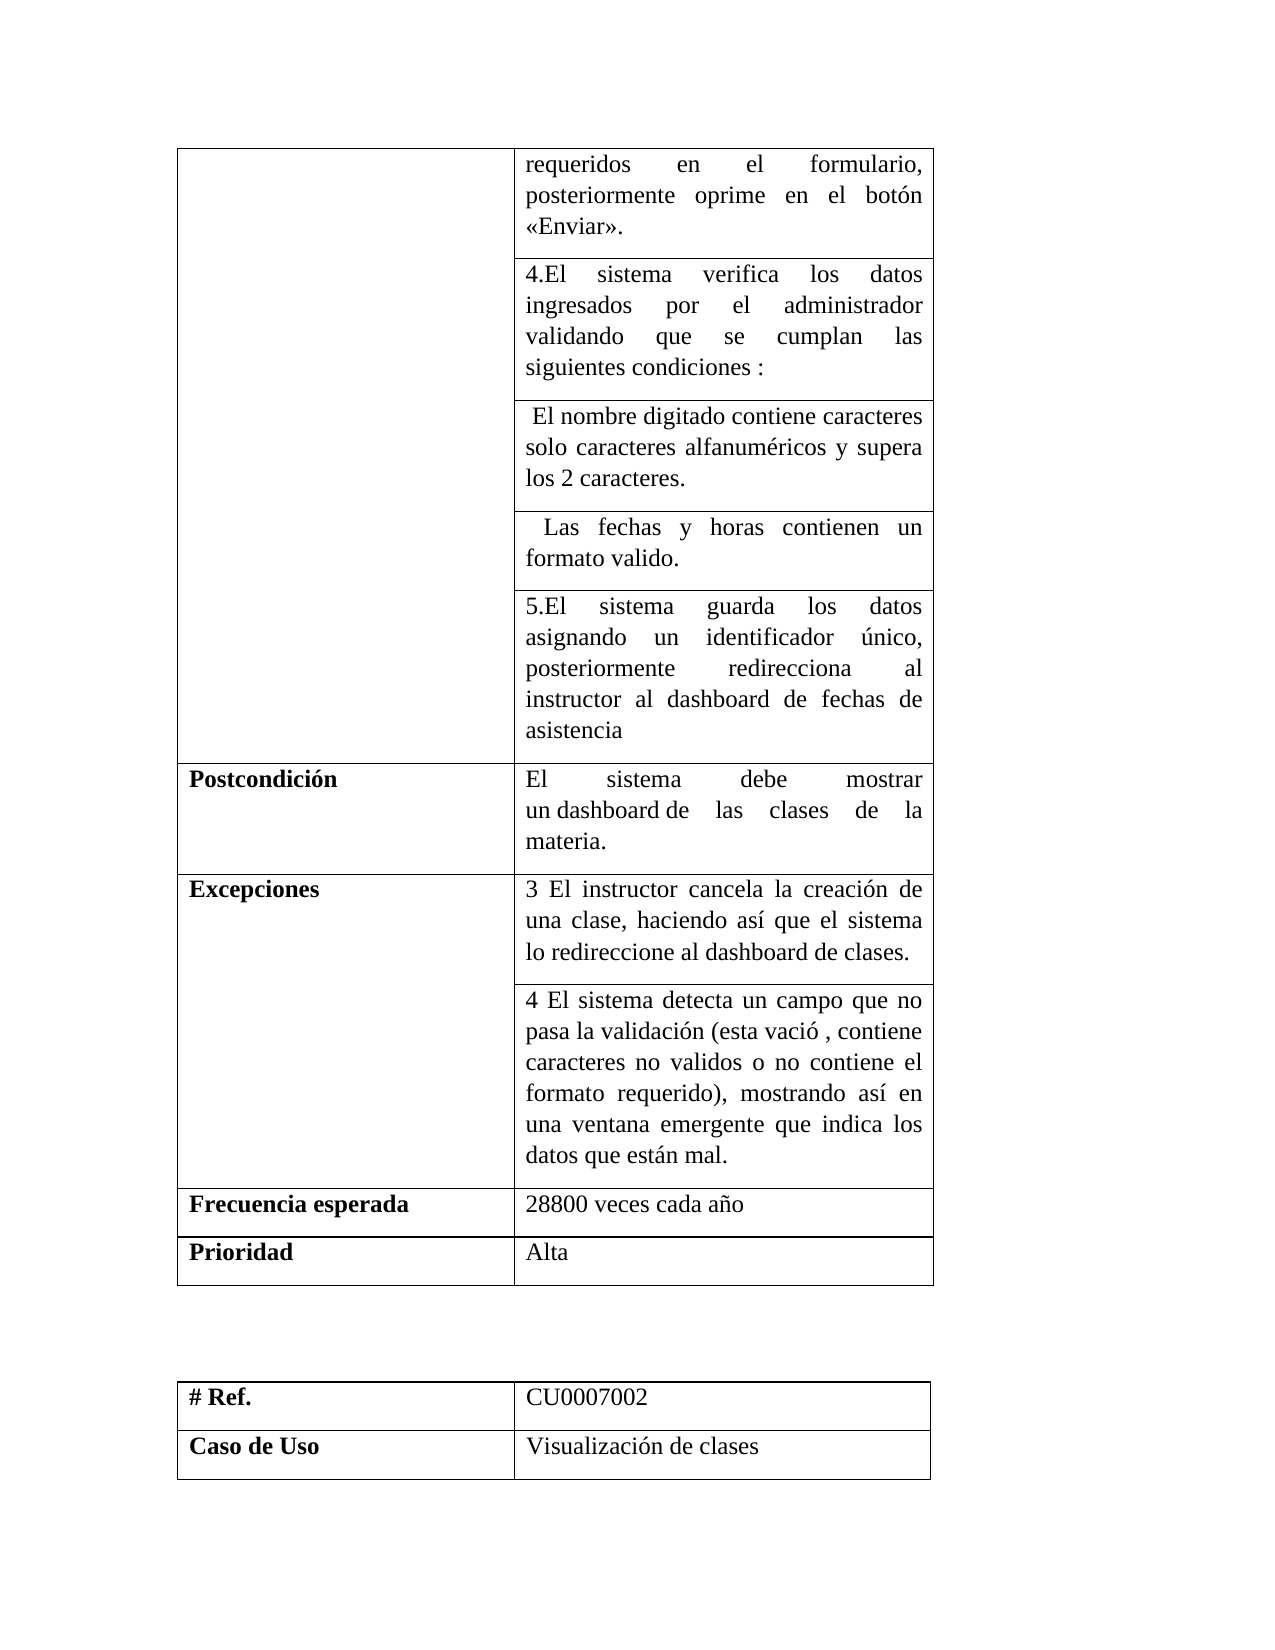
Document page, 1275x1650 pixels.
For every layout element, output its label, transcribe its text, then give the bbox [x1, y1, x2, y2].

table_cell Las fechas y horas contienen un formato valido. [515, 512, 933, 590]
table_cell Prioridad [178, 1238, 514, 1285]
table_cell Postcondición [178, 764, 514, 873]
table_cell 3.El instructor digita los campos requeridos en el formulario, posteriormente oprime en el botón «Enviar». [515, 149, 933, 258]
table_cell 4 El sistema detecta un campo que no pasa la validación (esta vació , contiene caracteres no validos o no contiene el formato requerido), mostrando así en una ventana emergente que indica los datos que están mal. [515, 985, 933, 1188]
table_cell Excepciones [178, 875, 514, 1188]
table_header # Ref. [178, 1383, 514, 1430]
table_header CU0007002 [515, 1383, 930, 1430]
table_cell El sistema debe mostrar un dashboard de las clases de la materia. [515, 764, 933, 873]
table_cell Frecuencia esperada [178, 1189, 514, 1236]
table_cell Visualización de clases [515, 1431, 930, 1478]
table_cell 3 El instructor cancela la creación de una clase, haciendo así que el sistema lo redireccione al dashboard de clases. [515, 875, 933, 984]
table_cell Caso de Uso [178, 1431, 514, 1478]
table_cell 4.El sistema verifica los datos ingresados por el administrador validando que se cumplan las siguientes condiciones : [515, 259, 933, 400]
table_cell El nombre digitado contiene caracteres solo caracteres alfanuméricos y supera los 2 caracteres. [515, 401, 933, 511]
table_cell Alta [515, 1238, 933, 1285]
table_cell 28800 veces cada año [515, 1189, 933, 1236]
table_cell 5.El sistema guarda los datos asignando un identificador único, posteriormente redirecciona al instructor al dashboard de fechas de asistencia [515, 591, 933, 763]
